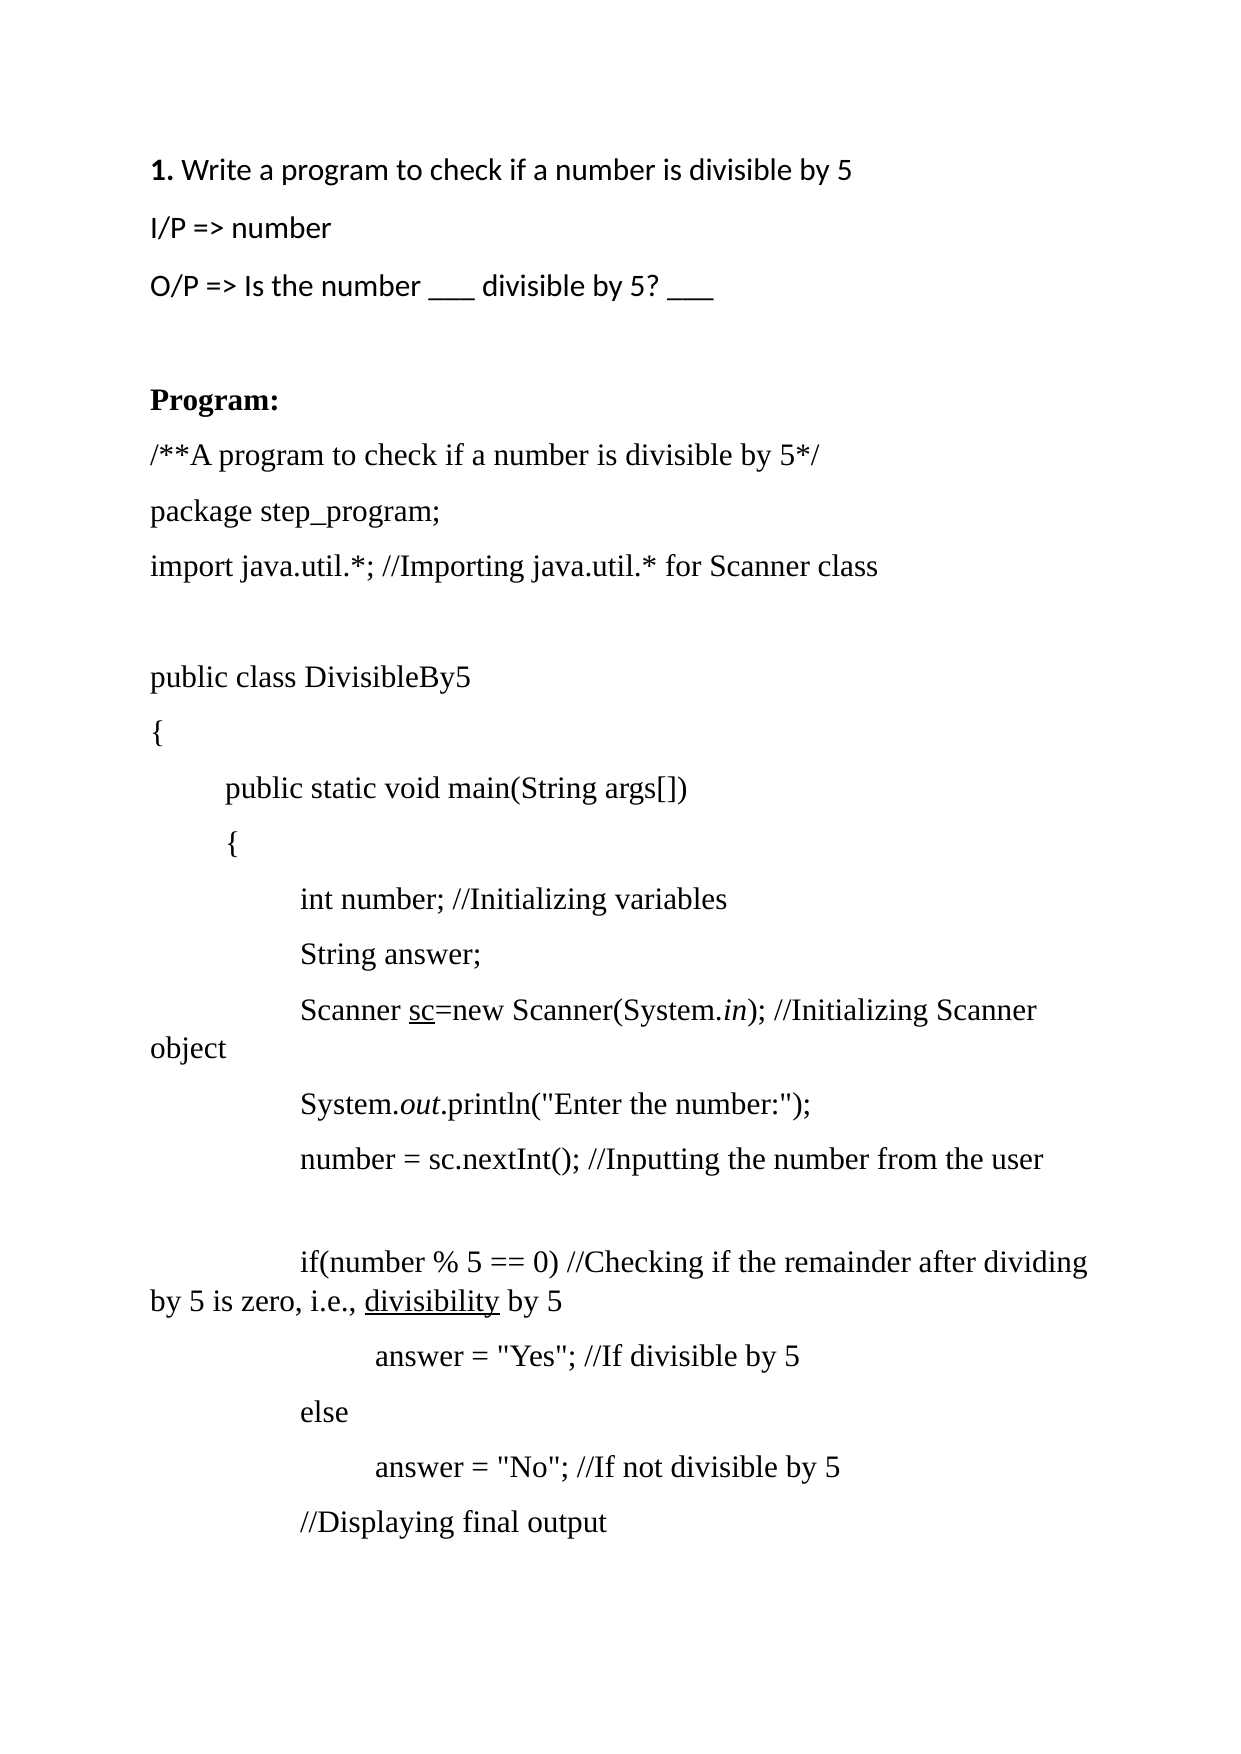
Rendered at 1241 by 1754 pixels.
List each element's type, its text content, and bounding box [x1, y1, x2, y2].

text package step_program; [150, 492, 1090, 528]
text if(number % 5 == 0) //Checking if the remainder after dividing by 5 is zero, i.e., divisibility by 5 [150, 1243, 1090, 1318]
text int number; //Initializing variables [150, 880, 1090, 916]
text System.out.println("Enter the number:"); [150, 1085, 1090, 1121]
text I/P => number [150, 208, 1090, 246]
text Program: [150, 381, 1090, 417]
text { [150, 714, 1090, 750]
text //Displaying final output [150, 1504, 1090, 1540]
text O/P => Is the number ___ divisible by 5? ___ [150, 266, 1090, 304]
text public static void main(String args[]) [150, 769, 1090, 805]
text else [150, 1393, 1090, 1429]
text answer = "Yes"; //If divisible by 5 [150, 1337, 1090, 1373]
text import java.util.*; //Importing java.util.* for Scanner class [150, 547, 1090, 583]
text String answer; [150, 935, 1090, 971]
text number = sc.nextInt(); //Inputting the number from the user [150, 1140, 1090, 1176]
text Scanner sc=new Scanner(System.in); //Initializing Scanner object [150, 991, 1090, 1066]
text public class DivisibleBy5 [150, 658, 1090, 694]
text answer = "No"; //If not divisible by 5 [150, 1448, 1090, 1484]
text { [150, 824, 1090, 861]
text 1. Write a program to check if a number is divisible by 5 [150, 150, 1090, 188]
text /**A program to check if a number is divisible by 5*/ [150, 437, 1090, 473]
